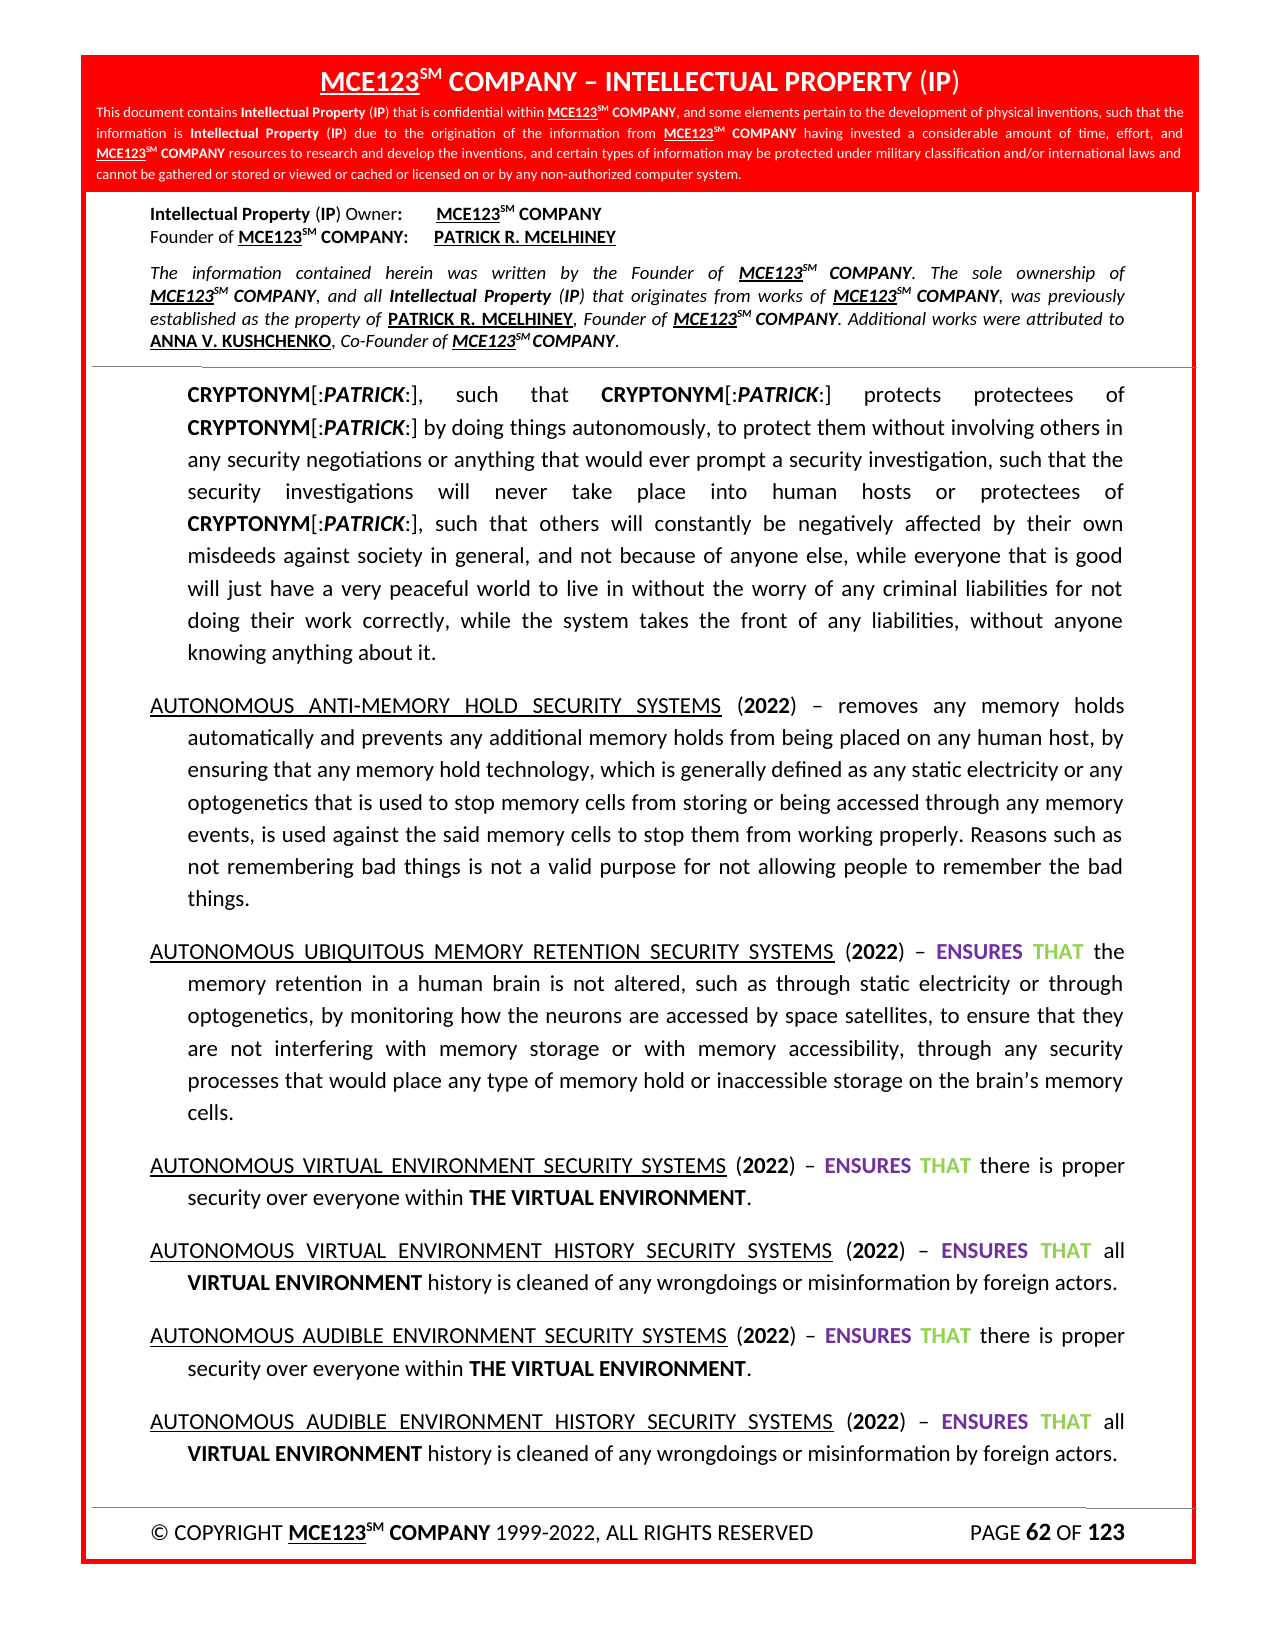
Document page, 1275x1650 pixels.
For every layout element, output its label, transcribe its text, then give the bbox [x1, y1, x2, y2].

text AUTONOMOUS AUDIBLE ENVIRONMENT SECURITY SYSTEMS (2022) – ENSURES THAT there is proper security over everyone within THE VIRTUAL ENVIRONMENT. [150, 1322, 1125, 1382]
text AUTONOMOUS VIRTUAL ENVIRONMENT SECURITY SYSTEMS (2022) – ENSURES THAT there is proper security over everyone within THE VIRTUAL ENVIRONMENT. [150, 1151, 1125, 1211]
text AUTONOMOUS UBIQUITOUS MEMORY RETENTION SECURITY SYSTEMS (2022) – ENSURES THAT the memory retention in a human brain is not altered, such as through static electricity or through optogenetics, by monitoring how the neurons are accessed by space satellites, to ensure that they are not interfering with memory storage or with memory accessibility, through any security processes that would place any type of memory hold or inaccessible storage on the brain’s memory cells. [150, 937, 1125, 1126]
text AUTONOMOUS AUDIBLE ENVIRONMENT HISTORY SECURITY SYSTEMS (2022) – ENSURES THAT all VIRTUAL ENVIRONMENT history is cleaned of any wrongdoings or misinformation by foreign actors. [150, 1407, 1125, 1467]
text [150, 381, 1125, 666]
text AUTONOMOUS ANTI-MEMORY HOLD SECURITY SYSTEMS (2022) – removes any memory holds automatically and prevents any additional memory holds from being placed on any human host, by ensuring that any memory hold technology, which is generally defined as any static electricity or any optogenetics that is used to stop memory cells from storing or being accessed through any memory events, is used against the said memory cells to stop them from working properly. Reasons such as not remembering bad things is not a valid purpose for not allowing people to remember the bad things. [150, 691, 1125, 912]
text AUTONOMOUS VIRTUAL ENVIRONMENT HISTORY SECURITY SYSTEMS (2022) – ENSURES THAT all VIRTUAL ENVIRONMENT history is cleaned of any wrongdoings or misinformation by foreign actors. [150, 1236, 1125, 1297]
